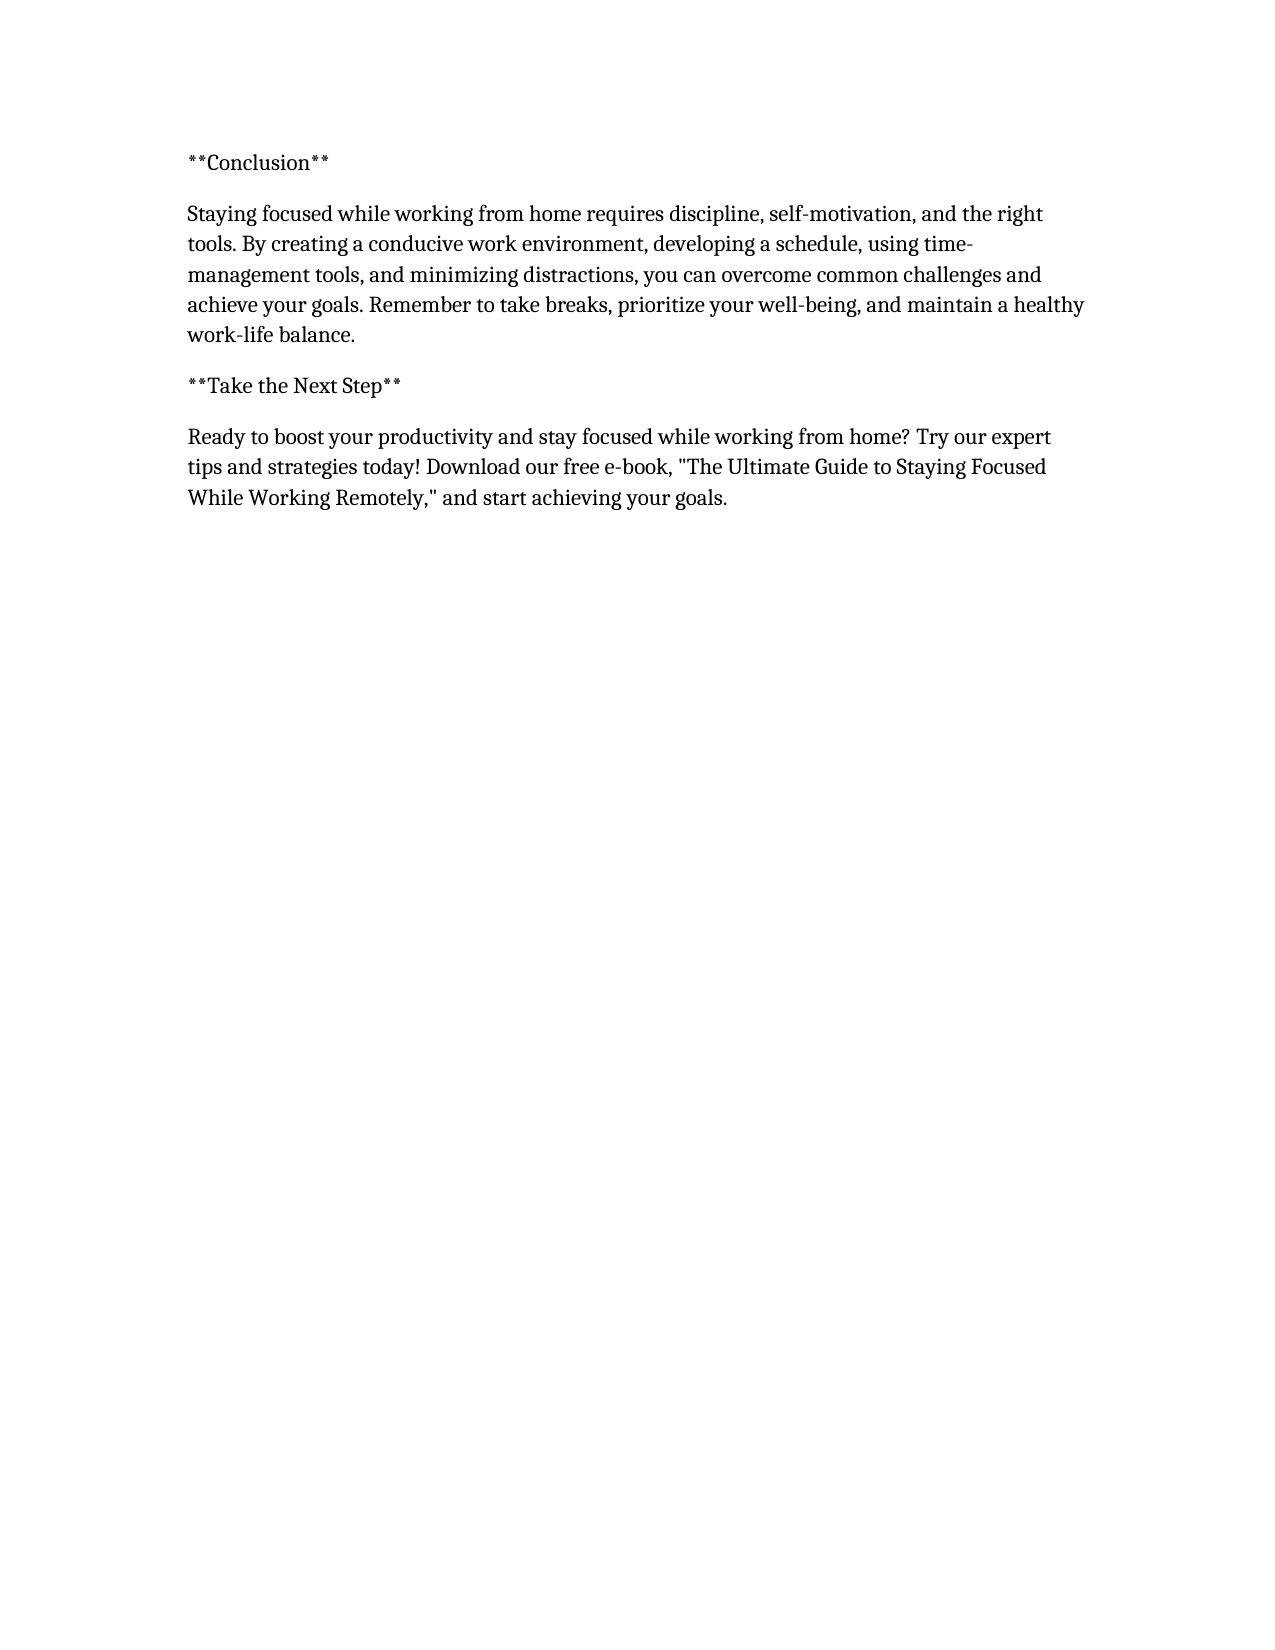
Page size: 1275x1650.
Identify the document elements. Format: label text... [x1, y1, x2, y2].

text **Take the Next Step** [187, 373, 1087, 399]
text **Conclusion** [187, 150, 1087, 176]
text Staying focused while working from home requires discipline, self-motivation, and the right tools. By creating a conducive work environment, developing a schedule, using time-management tools, and minimizing distractions, you can overcome common challenges and achieve your goals. Remember to take breaks, prioritize your well-being, and maintain a healthy work-life balance. [187, 201, 1087, 348]
text Ready to boost your productivity and stay focused while working from home? Try our expert tips and strategies today! Download our free e-book, "The Ultimate Guide to Staying Focused While Working Remotely," and start achieving your goals. [187, 424, 1087, 511]
